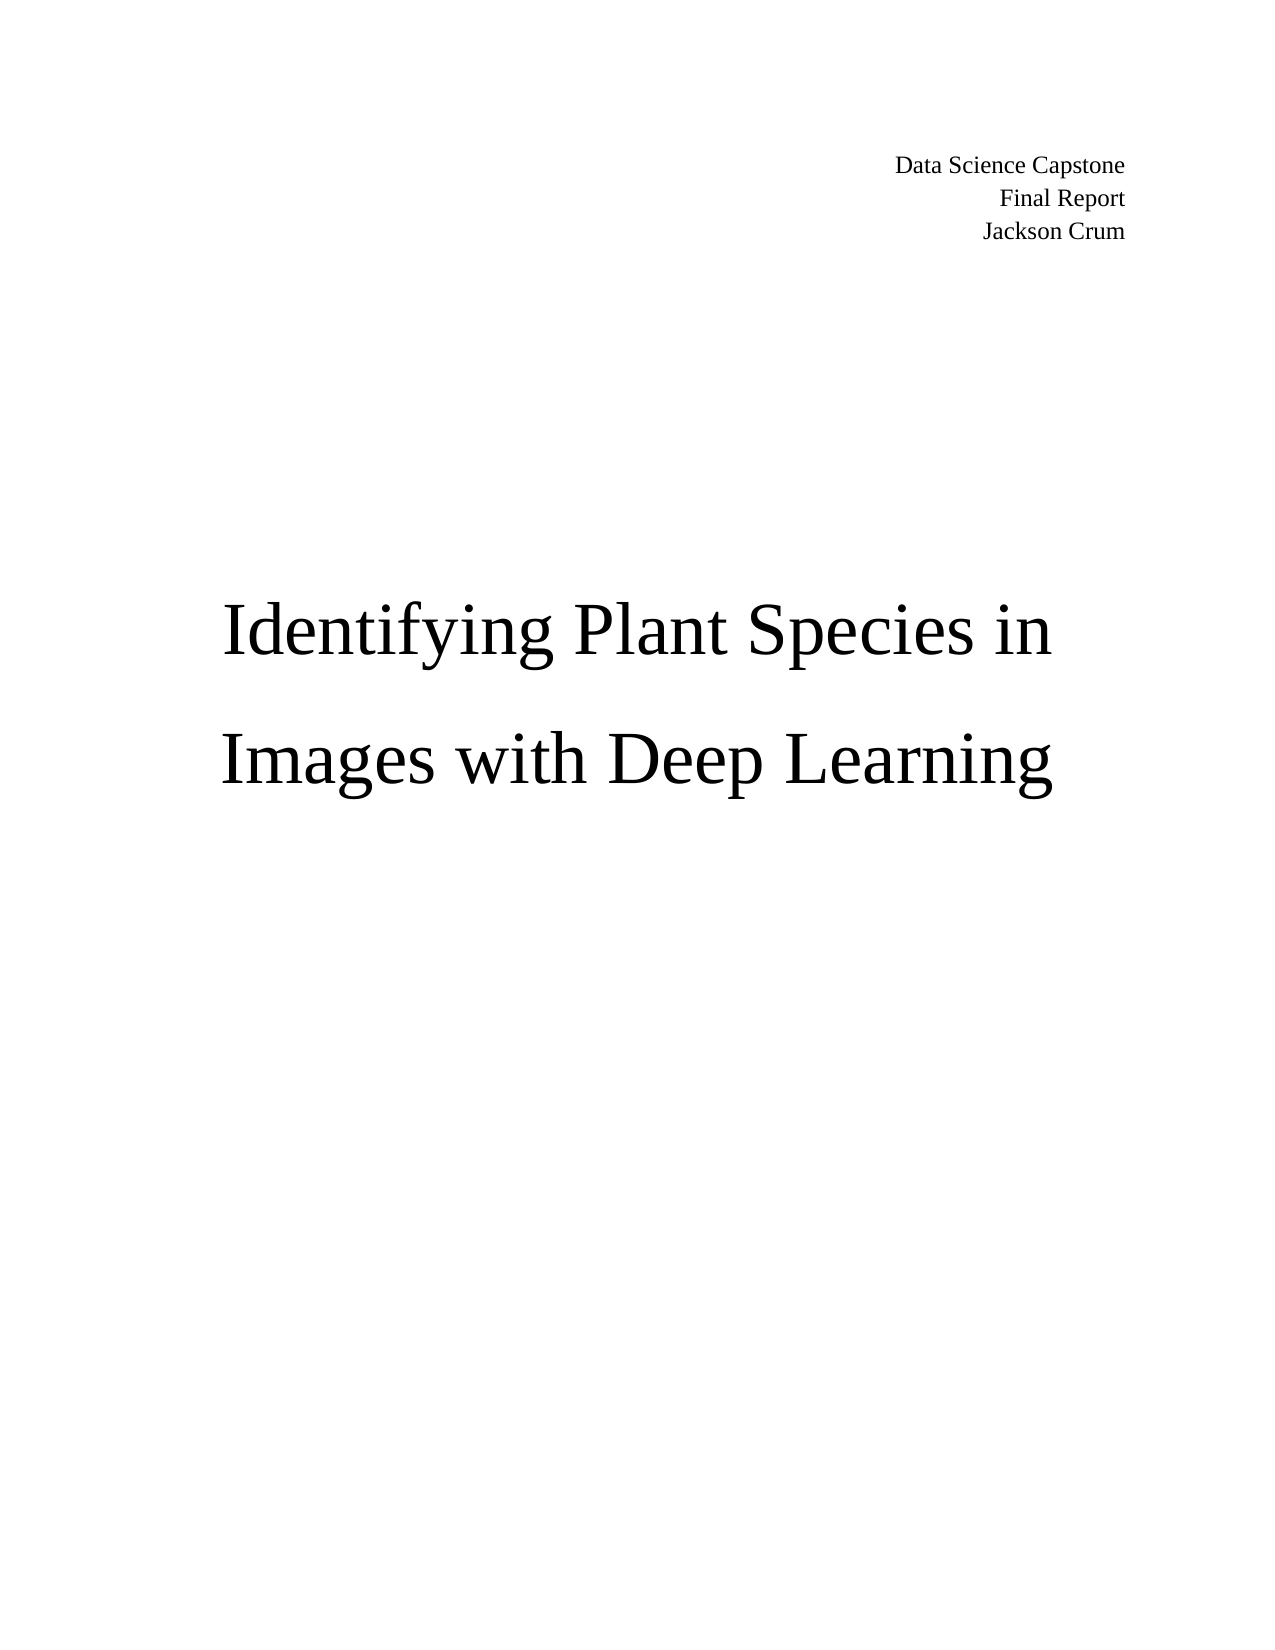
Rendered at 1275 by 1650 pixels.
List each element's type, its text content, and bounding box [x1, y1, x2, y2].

text Data Science Capstone [150, 150, 1125, 179]
text Final Report [150, 183, 1125, 212]
text Identifying Plant Species in Images with Deep Learning [150, 584, 1125, 800]
text Jackson Crum [150, 216, 1125, 245]
